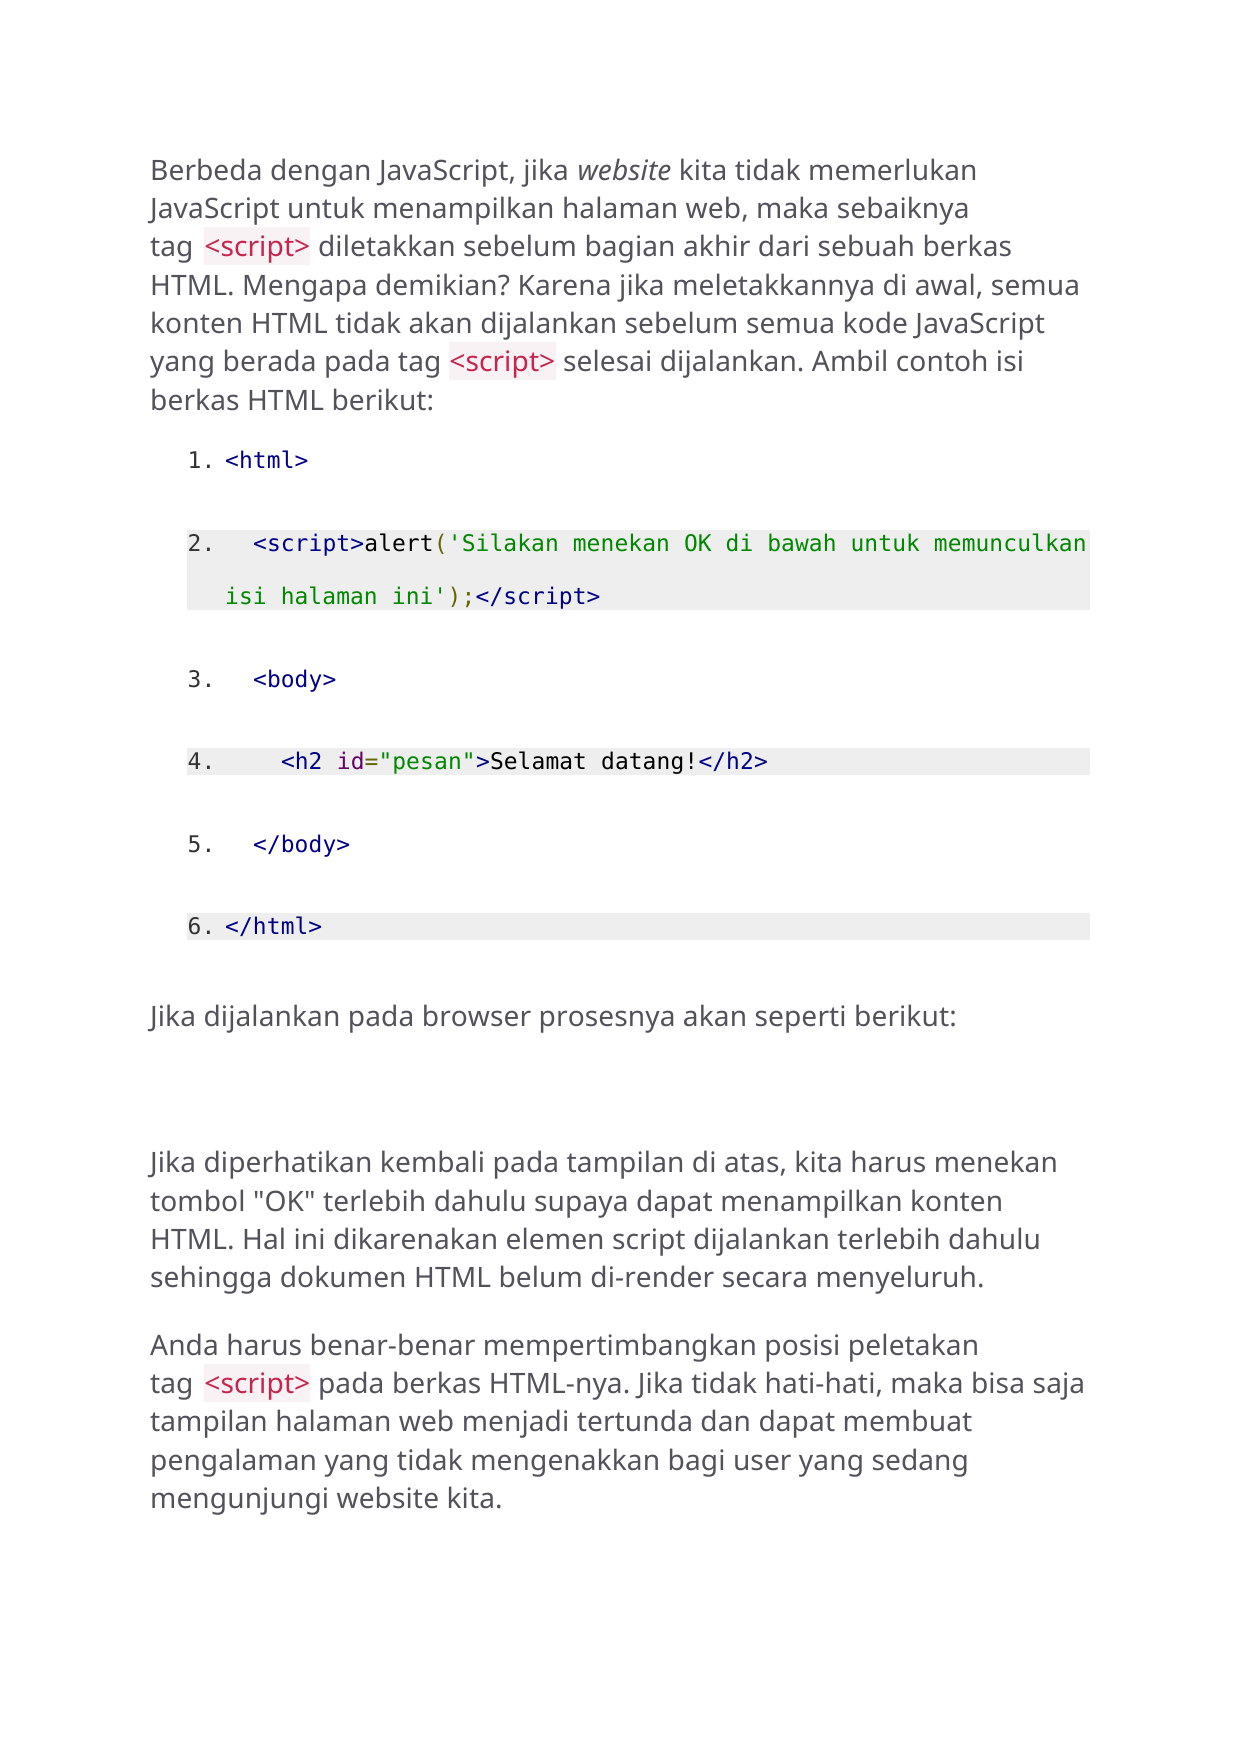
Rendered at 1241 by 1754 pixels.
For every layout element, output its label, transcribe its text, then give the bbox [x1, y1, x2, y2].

list </body> [187, 831, 1090, 857]
list </html> [187, 913, 1090, 940]
list <script>alert('Silakan menekan OK di bawah untuk memunculkan isi halaman ini');</script> [187, 530, 1090, 610]
text Jika diperhatikan kembali pada tampilan di atas, kita harus menekan tombol "OK" terlebih dahulu supaya dapat menampilkan konten HTML. Hal ini dikarenakan elemen script dijalankan terlebih dahulu sehingga dokumen HTML belum di-render secara menyeluruh. [150, 1143, 1090, 1296]
text Jika dijalankan pada browser prosesnya akan seperti berikut: [150, 996, 1090, 1034]
text Berbeda dengan JavaScript, jika website kita tidak memerlukan JavaScript untuk menampilkan halaman web, maka sebaiknya tag <script> diletakkan sebelum bagian akhir dari sebuah berkas HTML. Mengapa demikian? Karena jika meletakkannya di awal, semua konten HTML tidak akan dijalankan sebelum semua kode JavaScript yang berada pada tag <script> selesai dijalankan. Ambil contoh isi berkas HTML berikut: [150, 150, 1090, 418]
text Anda harus benar-benar mempertimbangkan posisi peletakan tag <script> pada berkas HTML-nya. Jika tidak hati-hati, maka bisa saja tampilan halaman web menjadi tertunda dan dapat membuat pengalaman yang tidak mengenakkan bagi user yang sedang mengunjungi website kita. [150, 1325, 1090, 1517]
list <body> [187, 666, 1090, 692]
list <h2 id="pesan">Selamat datang!</h2> [187, 748, 1090, 775]
list <html> [187, 447, 1090, 474]
